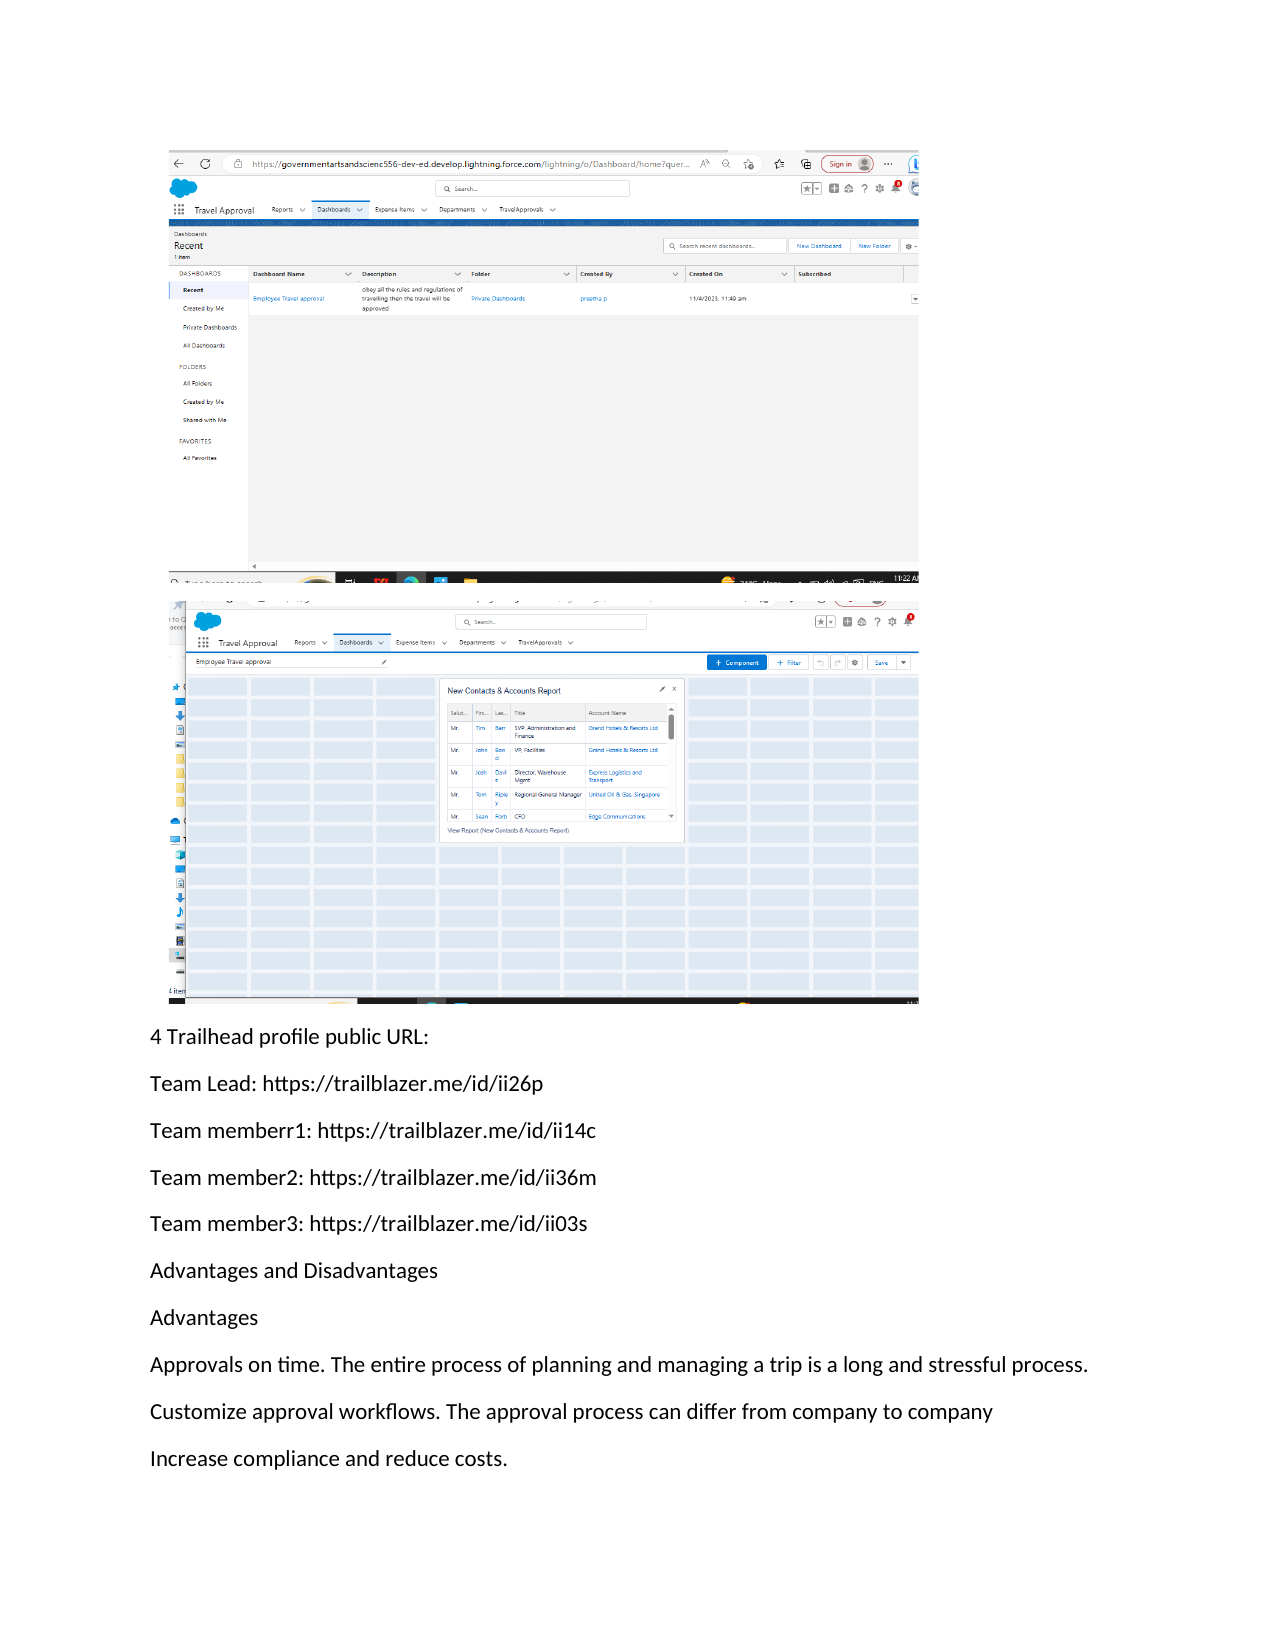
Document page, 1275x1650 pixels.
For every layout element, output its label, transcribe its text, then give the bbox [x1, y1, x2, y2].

text Team member2: https://trailblazer.me/id/ii36m [150, 1163, 1125, 1191]
text Team Lead: https://trailblazer.me/id/ii26p [150, 1069, 1125, 1097]
text Approvals on time. The entire process of planning and managing a trip is a long and stressful process. [150, 1350, 1125, 1378]
text 4 Trailhead profile public URL: [150, 1022, 1125, 1050]
text Increase compliance and reduce costs. [150, 1444, 1125, 1472]
text Advantages and Disadvantages [150, 1256, 1125, 1284]
text Team member3: https://trailblazer.me/id/ii03s [150, 1209, 1125, 1238]
text Advantages [150, 1303, 1125, 1331]
text Team memberr1: https://trailblazer.me/id/ii14c [150, 1116, 1125, 1144]
text Customize approval workflows. The approval process can differ from company to company [150, 1397, 1125, 1425]
